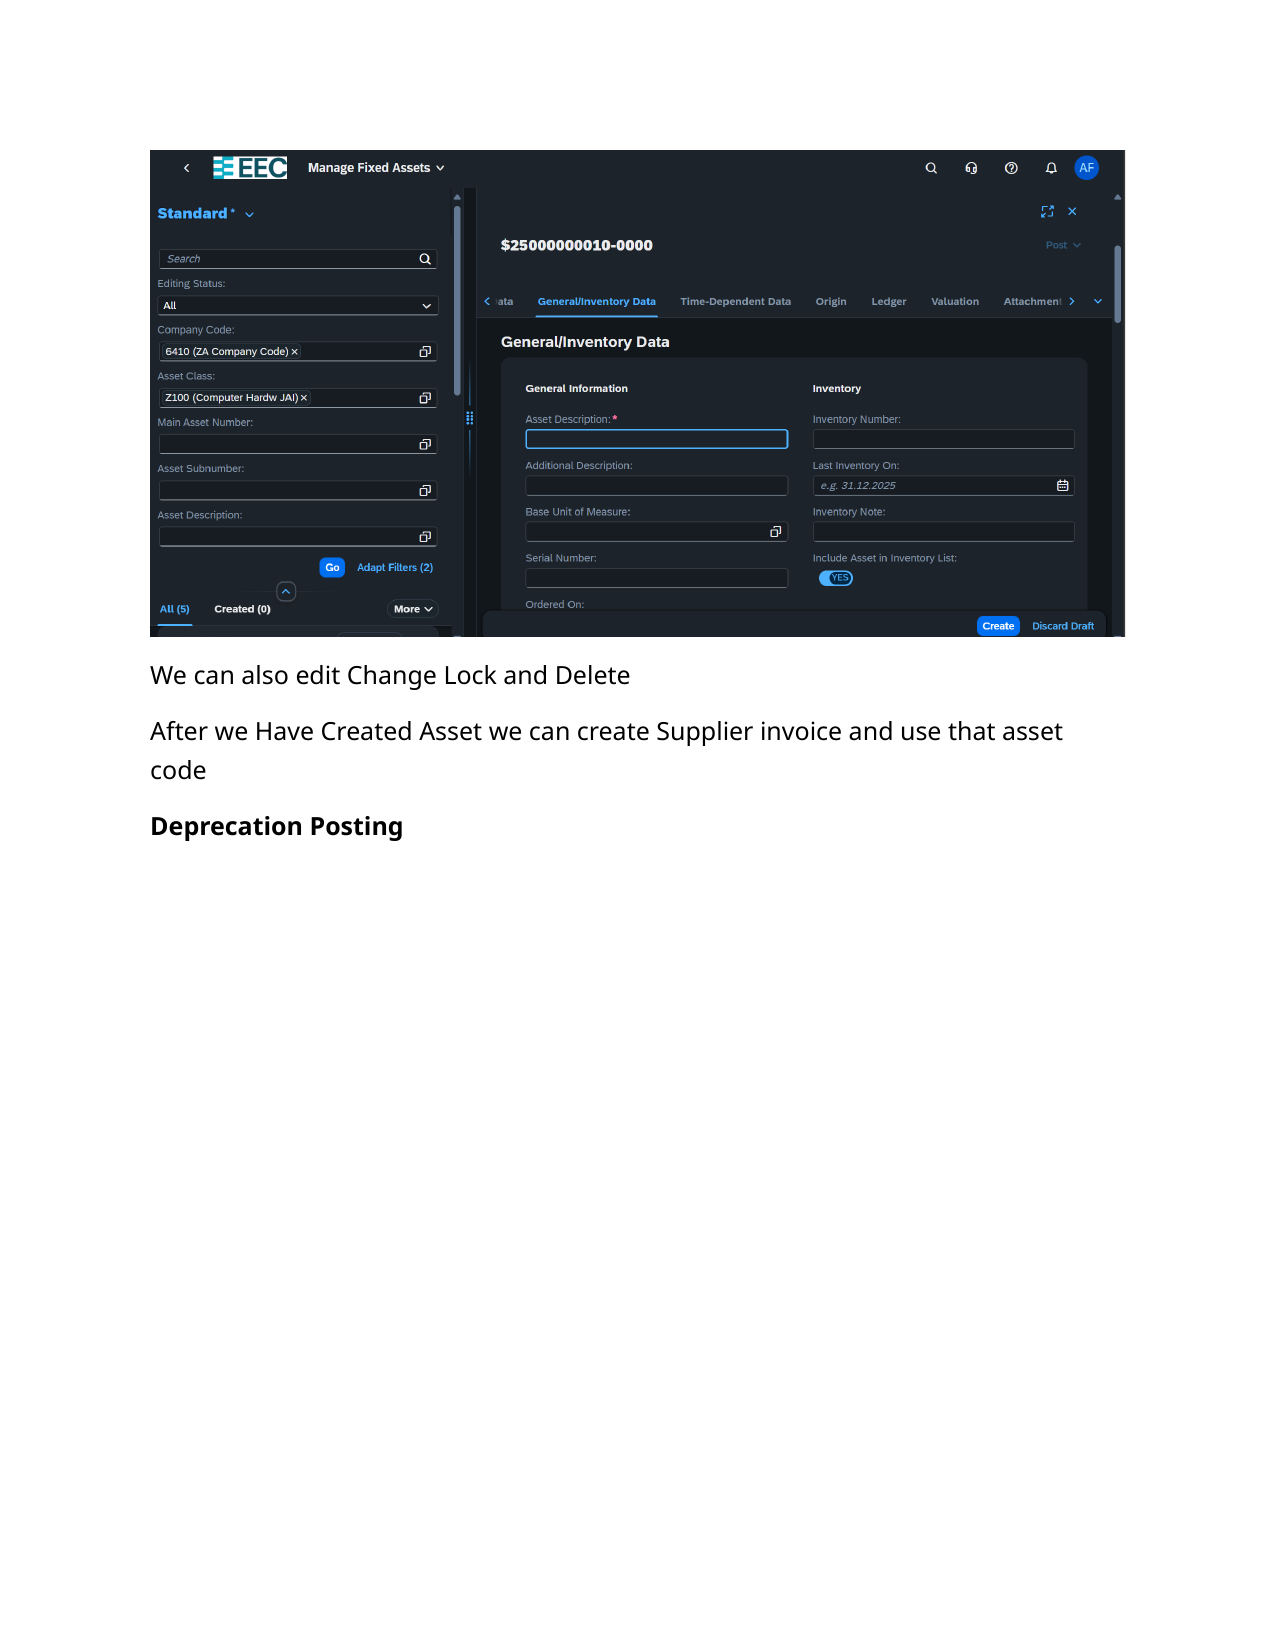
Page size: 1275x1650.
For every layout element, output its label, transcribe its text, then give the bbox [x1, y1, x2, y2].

picture [150, 150, 1125, 637]
text Deprecation Posting [150, 809, 1125, 843]
text We can also edit Change Lock and Delete [150, 658, 1125, 692]
text After we Have Created Asset we can create Supplier invoice and use that asset code [150, 714, 1125, 787]
